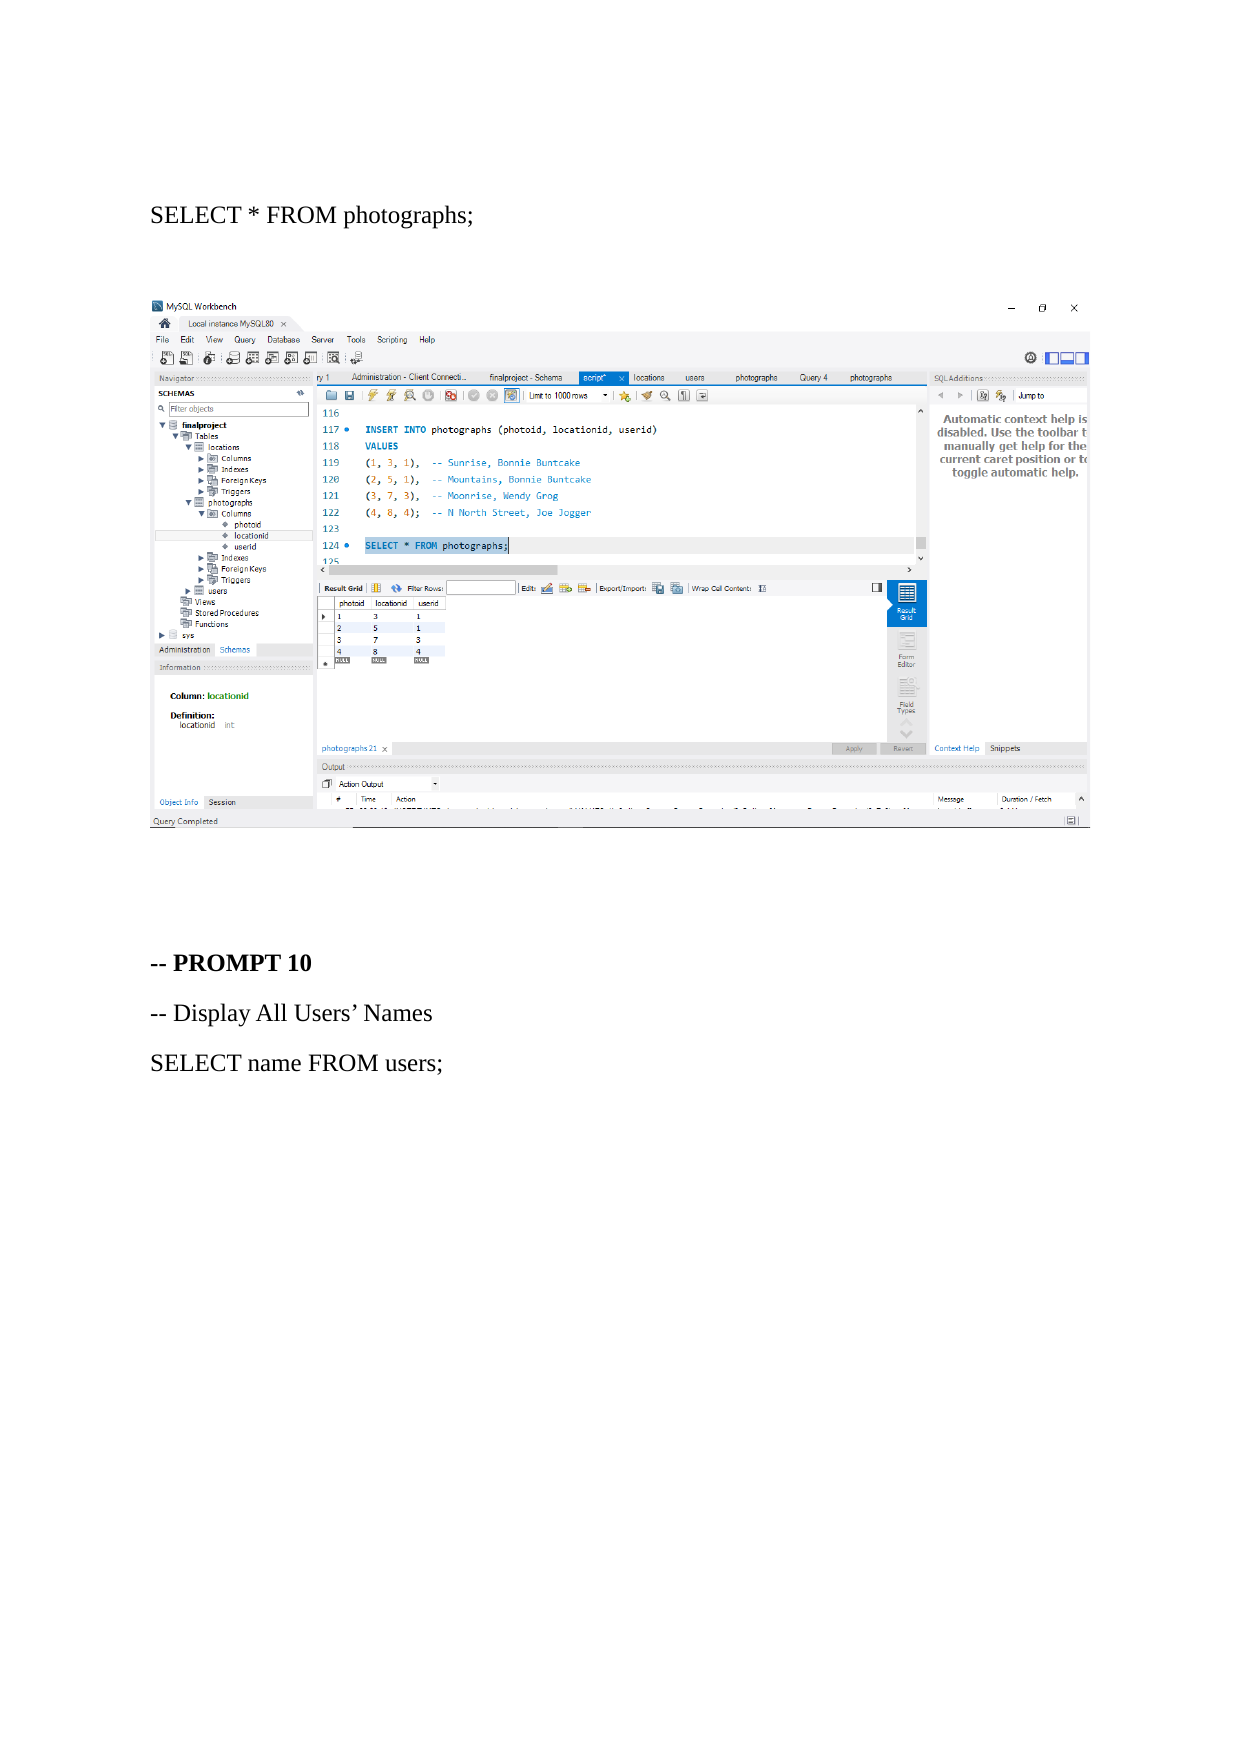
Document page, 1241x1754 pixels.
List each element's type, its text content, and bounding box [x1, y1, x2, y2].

text SELECT * FROM photographs; [150, 200, 1090, 228]
picture [150, 299, 1091, 828]
text SELECT name FROM users; [150, 1048, 1090, 1076]
text -- PROMPT 10 [150, 948, 1090, 977]
text -- Display All Users’ Names [150, 998, 1090, 1027]
